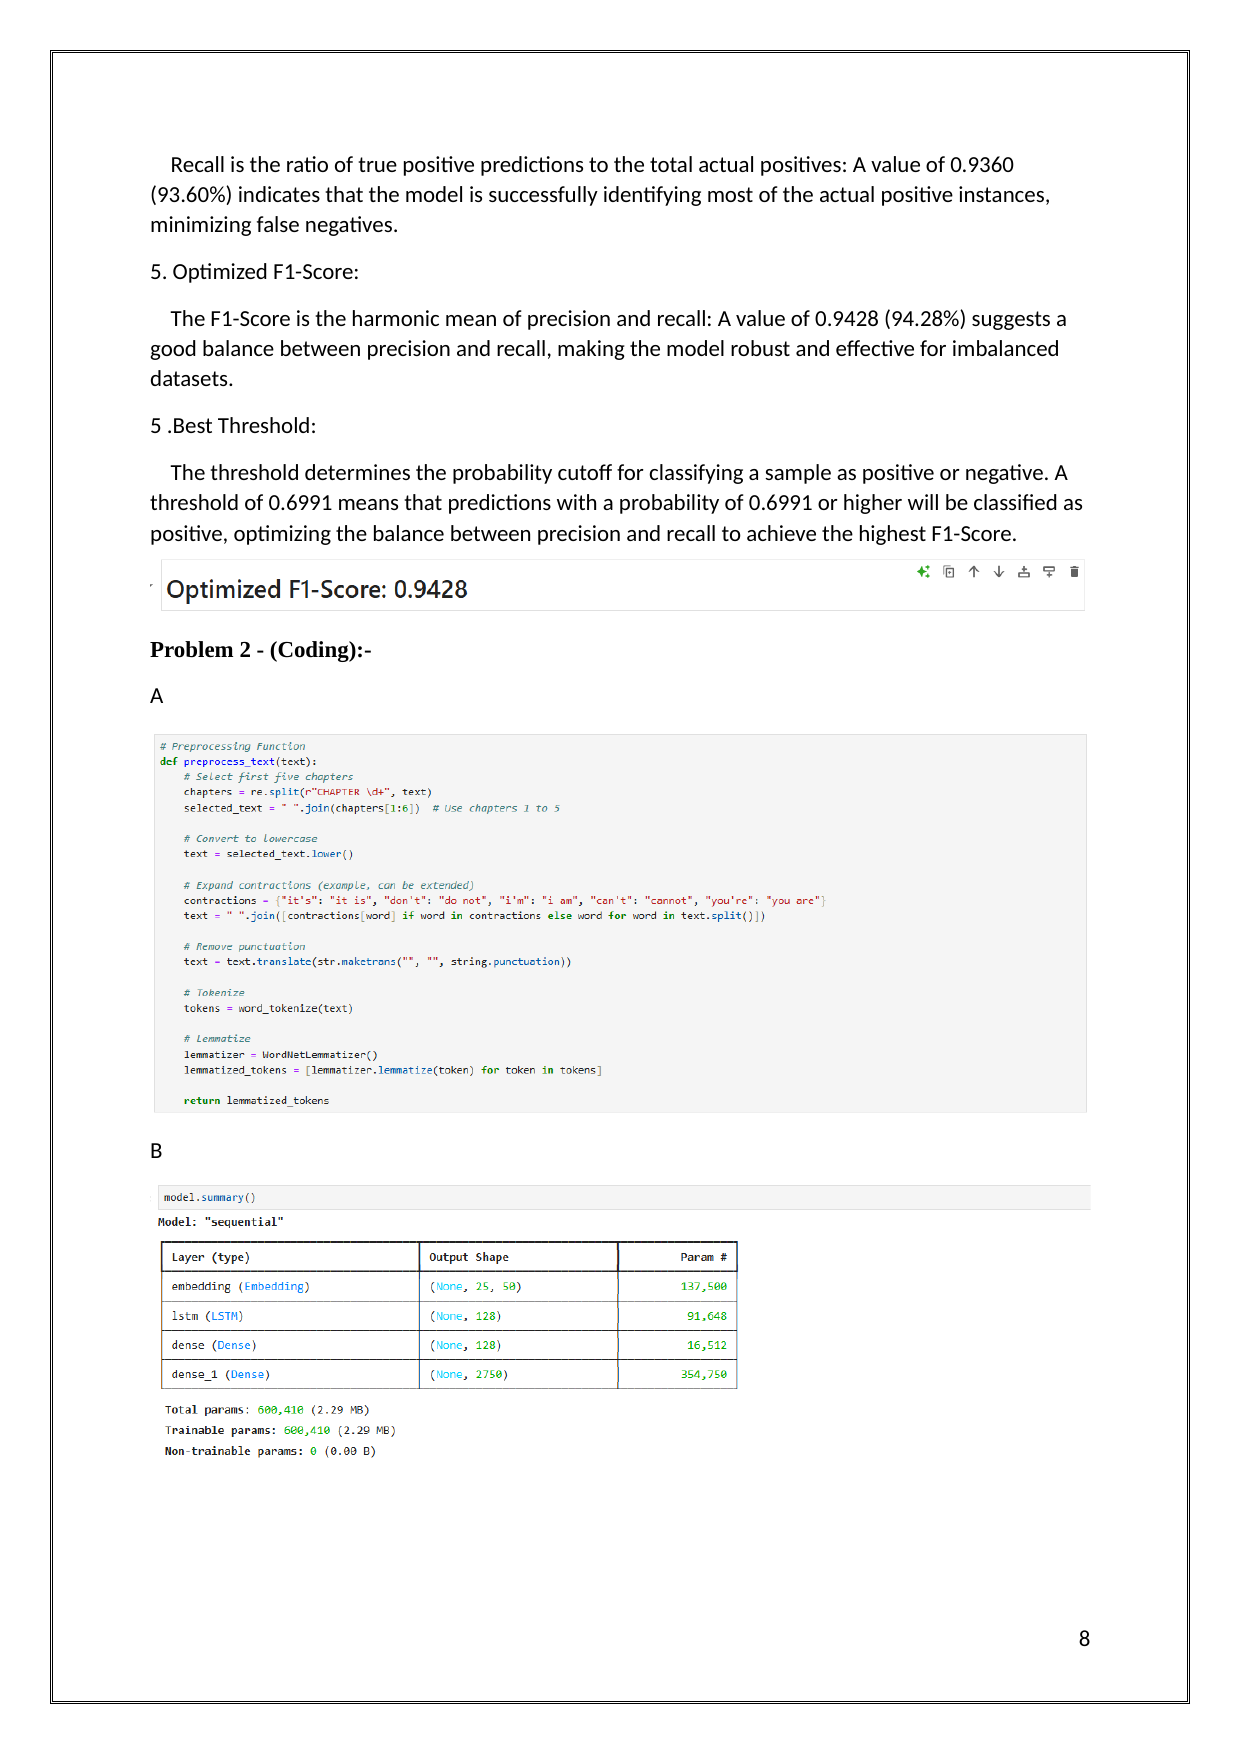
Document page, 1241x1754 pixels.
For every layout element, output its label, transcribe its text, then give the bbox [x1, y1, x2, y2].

text A [150, 682, 1090, 710]
picture [150, 1183, 1091, 1470]
picture [150, 548, 1089, 618]
text 5. Optimized F1-Score: [150, 257, 1090, 285]
picture [150, 728, 1091, 1118]
text The F1-Score is the harmonic mean of precision and recall: A value of 0.9428 (94.28%) suggests a good balance between precision and recall, making the model robust and effective for imbalanced datasets. [150, 304, 1090, 393]
text 5 .Best Threshold: [150, 411, 1090, 439]
text Recall is the ratio of true positive predictions to the total actual positives: A value of 0.9360 (93.60%) indicates that the model is successfully identifying most of the actual positive instances, minimizing false negatives. [150, 150, 1090, 238]
text Problem 2 - (Coding):- [150, 637, 1090, 663]
text B [150, 1136, 1090, 1164]
